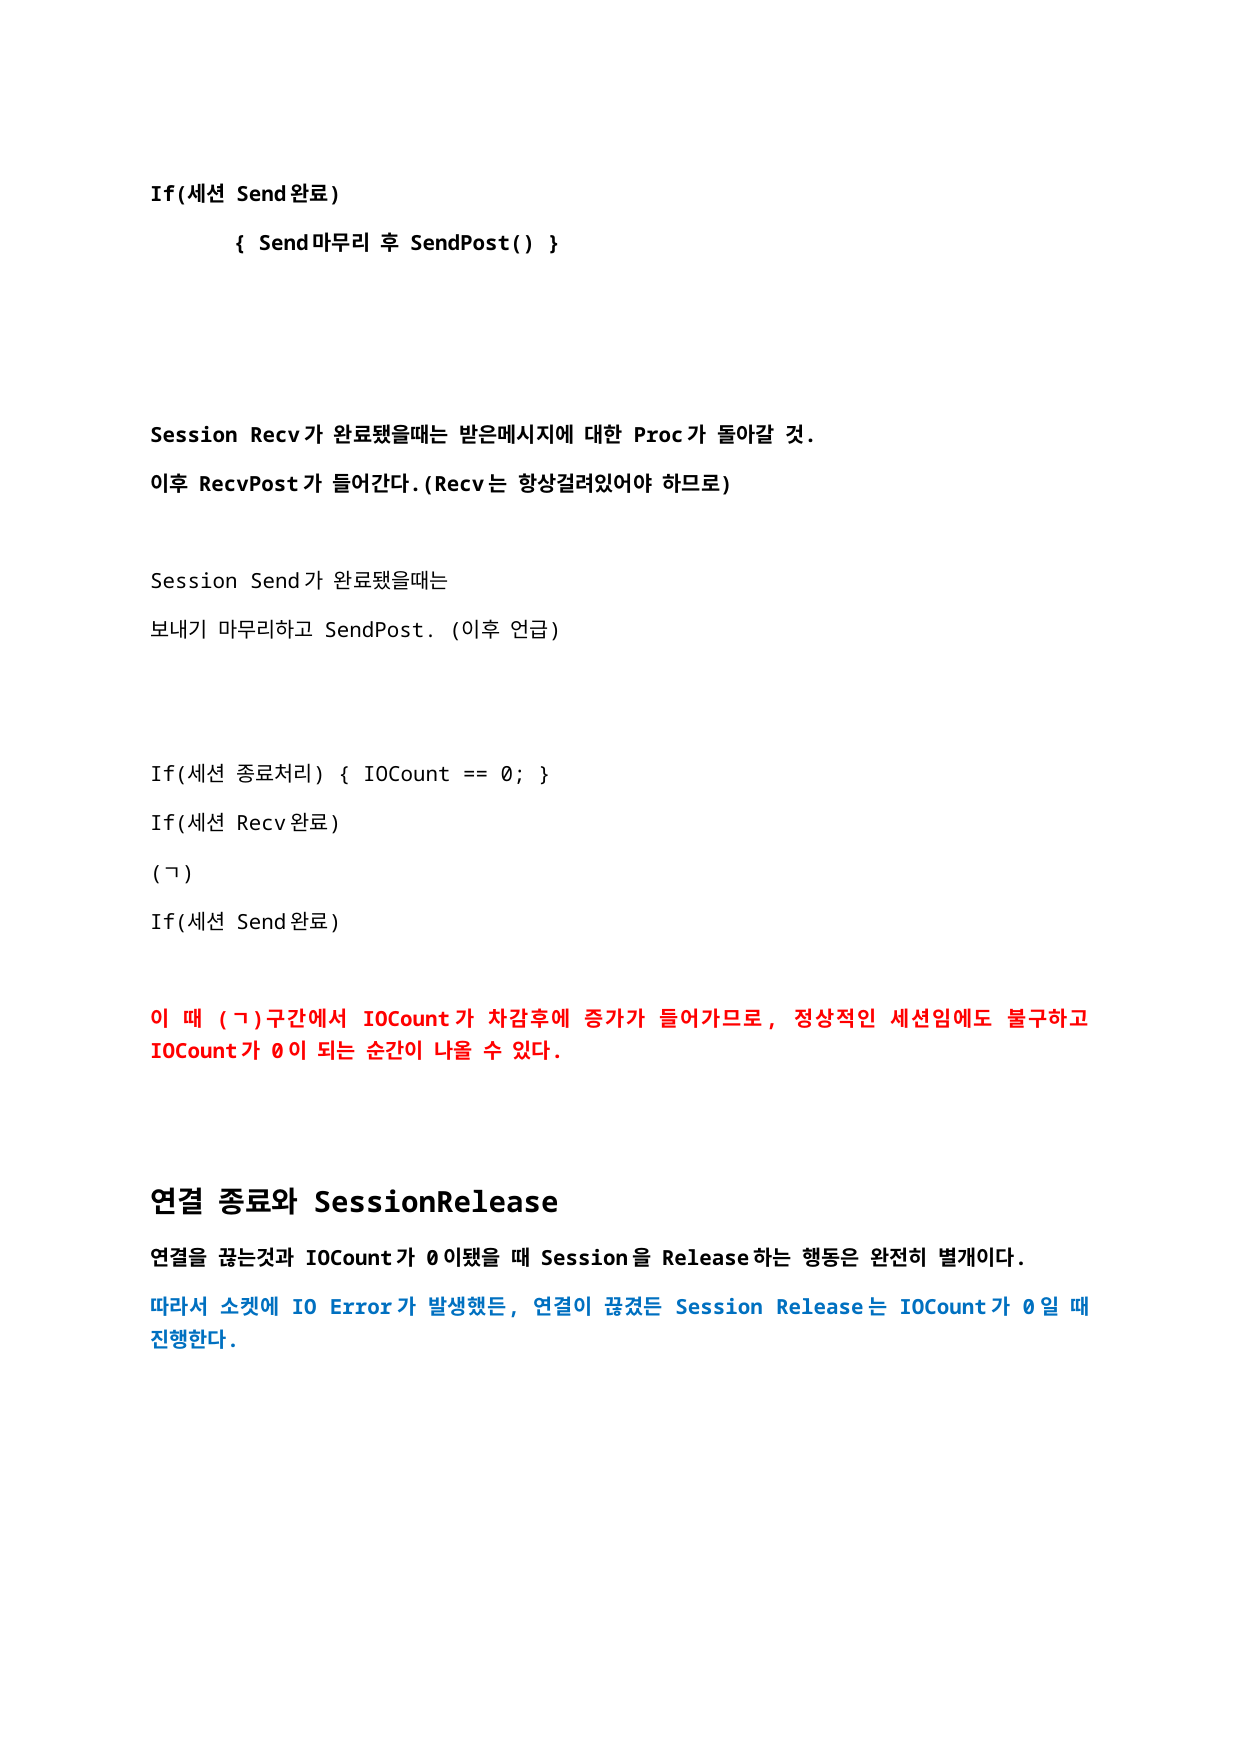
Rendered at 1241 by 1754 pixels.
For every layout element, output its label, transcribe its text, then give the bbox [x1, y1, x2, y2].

text (ㄱ) [150, 856, 1090, 886]
text 연결 종료와 SessionRelease [150, 1179, 1090, 1221]
text 이 때 (ㄱ)구간에서 IOCount가 차감후에 증가가 들어가므로, 정상적인 세션임에도 불구하고 IOCount가 0이 되는 순간이 나올 수 있다. [150, 1002, 1090, 1065]
text 보내기 마무리하고 SendPost. (이후 언급) [150, 613, 1090, 643]
text If(세션 Send완료) [150, 905, 1090, 936]
text 따라서 소켓에 IO Error가 발생했든, 연결이 끊겼든 Session Release는 IOCount가 0일 때 진행한다. [150, 1290, 1090, 1353]
text If(세션 Recv완료) [150, 807, 1090, 837]
text Session Send가 완료됐을때는 [150, 564, 1090, 594]
text If(세션 Send완료) [150, 177, 1090, 207]
text 연결을 끊는것과 IOCount가 0이됐을 때 Session을 Release하는 행동은 완전히 별개이다. [150, 1241, 1090, 1271]
text { Send마무리 후 SendPost() } [150, 227, 1090, 257]
text If(세션 종료처리) { IOCount == 0; } [150, 757, 1090, 787]
text Session Recv가 완료됐을때는 받은메시지에 대한 Proc가 돌아갈 것. [150, 418, 1090, 448]
text 이후 RecvPost가 들어간다.(Recv는 항상걸려있어야 하므로) [150, 467, 1090, 497]
